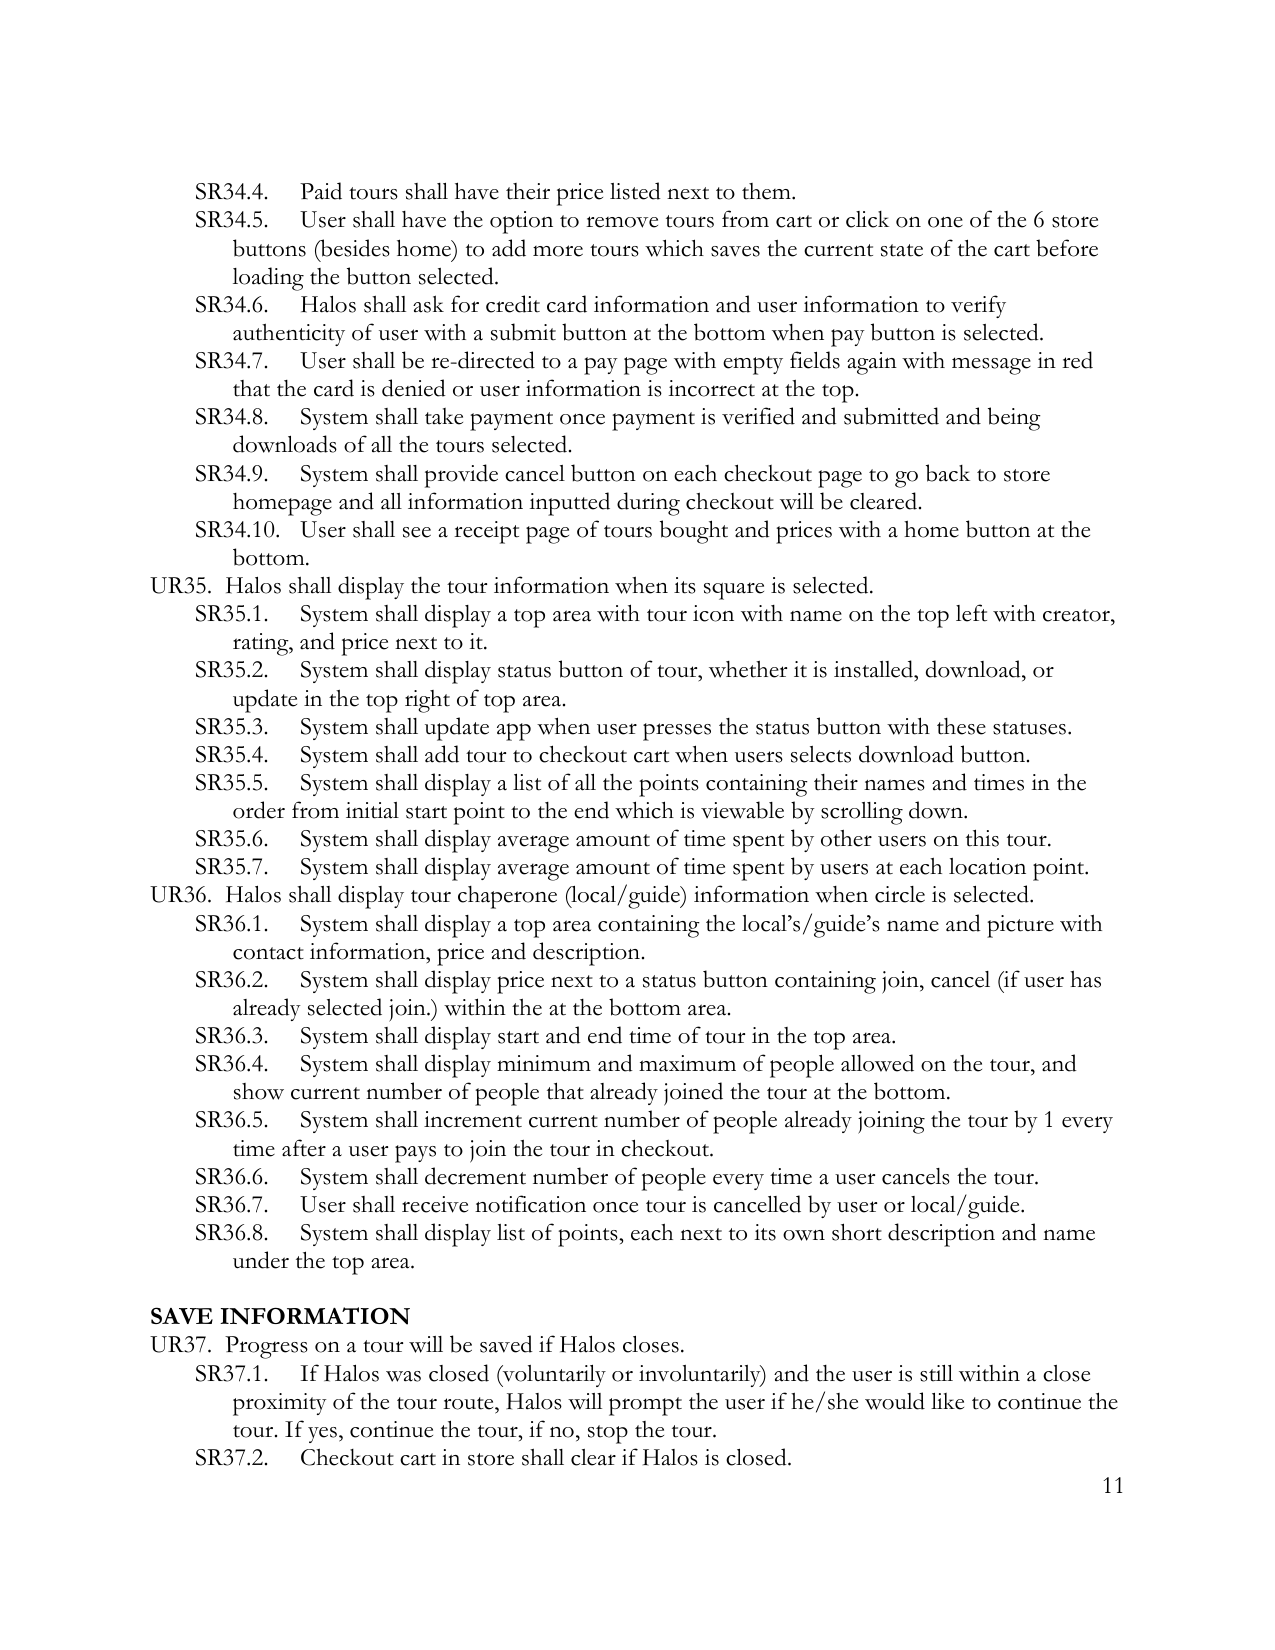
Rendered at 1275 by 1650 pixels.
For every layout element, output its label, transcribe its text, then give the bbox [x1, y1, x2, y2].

list System shall display a list of all the points containing their names and times in the order from initial start point to the end which is viewable by scrolling down. [195, 769, 1125, 825]
list System shall display average amount of time spent by users at each location point. [195, 853, 1125, 881]
list System shall take payment once payment is verified and submitted and being downloads of all the tours selected. [195, 403, 1125, 459]
list System shall display a top area with tour icon with name on the top left with creator, rating, and price next to it. [195, 600, 1125, 656]
list System shall display list of points, each next to its own short description and name under the top area. [195, 1219, 1125, 1275]
list System shall display start and end time of tour in the top area. [195, 1022, 1125, 1050]
text SAVE INFORMATION [150, 1303, 1125, 1331]
list Halos shall ask for credit card information and user information to verify authenticity of user with a submit button at the bottom when pay button is selected. [195, 291, 1125, 347]
list System shall update app when user presses the status button with these statuses. [195, 712, 1125, 741]
list System shall decrement number of people every time a user cancels the tour. [195, 1162, 1125, 1191]
list Paid tours shall have their price listed next to them. [195, 178, 1125, 206]
list Checkout cart in store shall clear if Halos is closed. [195, 1444, 1125, 1472]
list System shall provide cancel button on each checkout page to go back to store homepage and all information inputted during checkout will be cleared. [195, 459, 1125, 516]
list User shall be re-directed to a pay page with empty fields again with message in red that the card is denied or user information is incorrect at the top. [195, 347, 1125, 403]
list Progress on a tour will be saved if Halos closes. [150, 1331, 1125, 1359]
list System shall display minimum and maximum of people allowed on the tour, and show current number of people that already joined the tour at the bottom. [195, 1050, 1125, 1106]
list System shall display average amount of time spent by other users on this tour. [195, 825, 1125, 853]
list System shall increment current number of people already joining the tour by 1 every time after a user pays to join the tour in checkout. [195, 1106, 1125, 1162]
list System shall display status button of tour, whether it is installed, download, or update in the top right of top area. [195, 656, 1125, 712]
list User shall receive notification once tour is cancelled by user or local/guide. [195, 1191, 1125, 1219]
list User shall see a receipt page of tours bought and prices with a home button at the bottom. [195, 516, 1125, 572]
list Halos shall display tour chaperone (local/guide) information when circle is selected. [150, 881, 1125, 909]
list If Halos was closed (voluntarily or involuntarily) and the user is still within a close proximity of the tour route, Halos will prompt the user if he/she would like to continue the tour. If yes, continue the tour, if no, stop the tour. [195, 1359, 1125, 1444]
list System shall display a top area containing the local’s/guide’s name and picture with contact information, price and description. [195, 909, 1125, 966]
list Halos shall display the tour information when its square is selected. [150, 572, 1125, 600]
list System shall add tour to checkout cart when users selects download button. [195, 741, 1125, 769]
list User shall have the option to remove tours from cart or click on one of the 6 store buttons (besides home) to add more tours which saves the current state of the cart before loading the button selected. [195, 206, 1125, 291]
list System shall display price next to a status button containing join, cancel (if user has already selected join.) within the at the bottom area. [195, 966, 1125, 1022]
